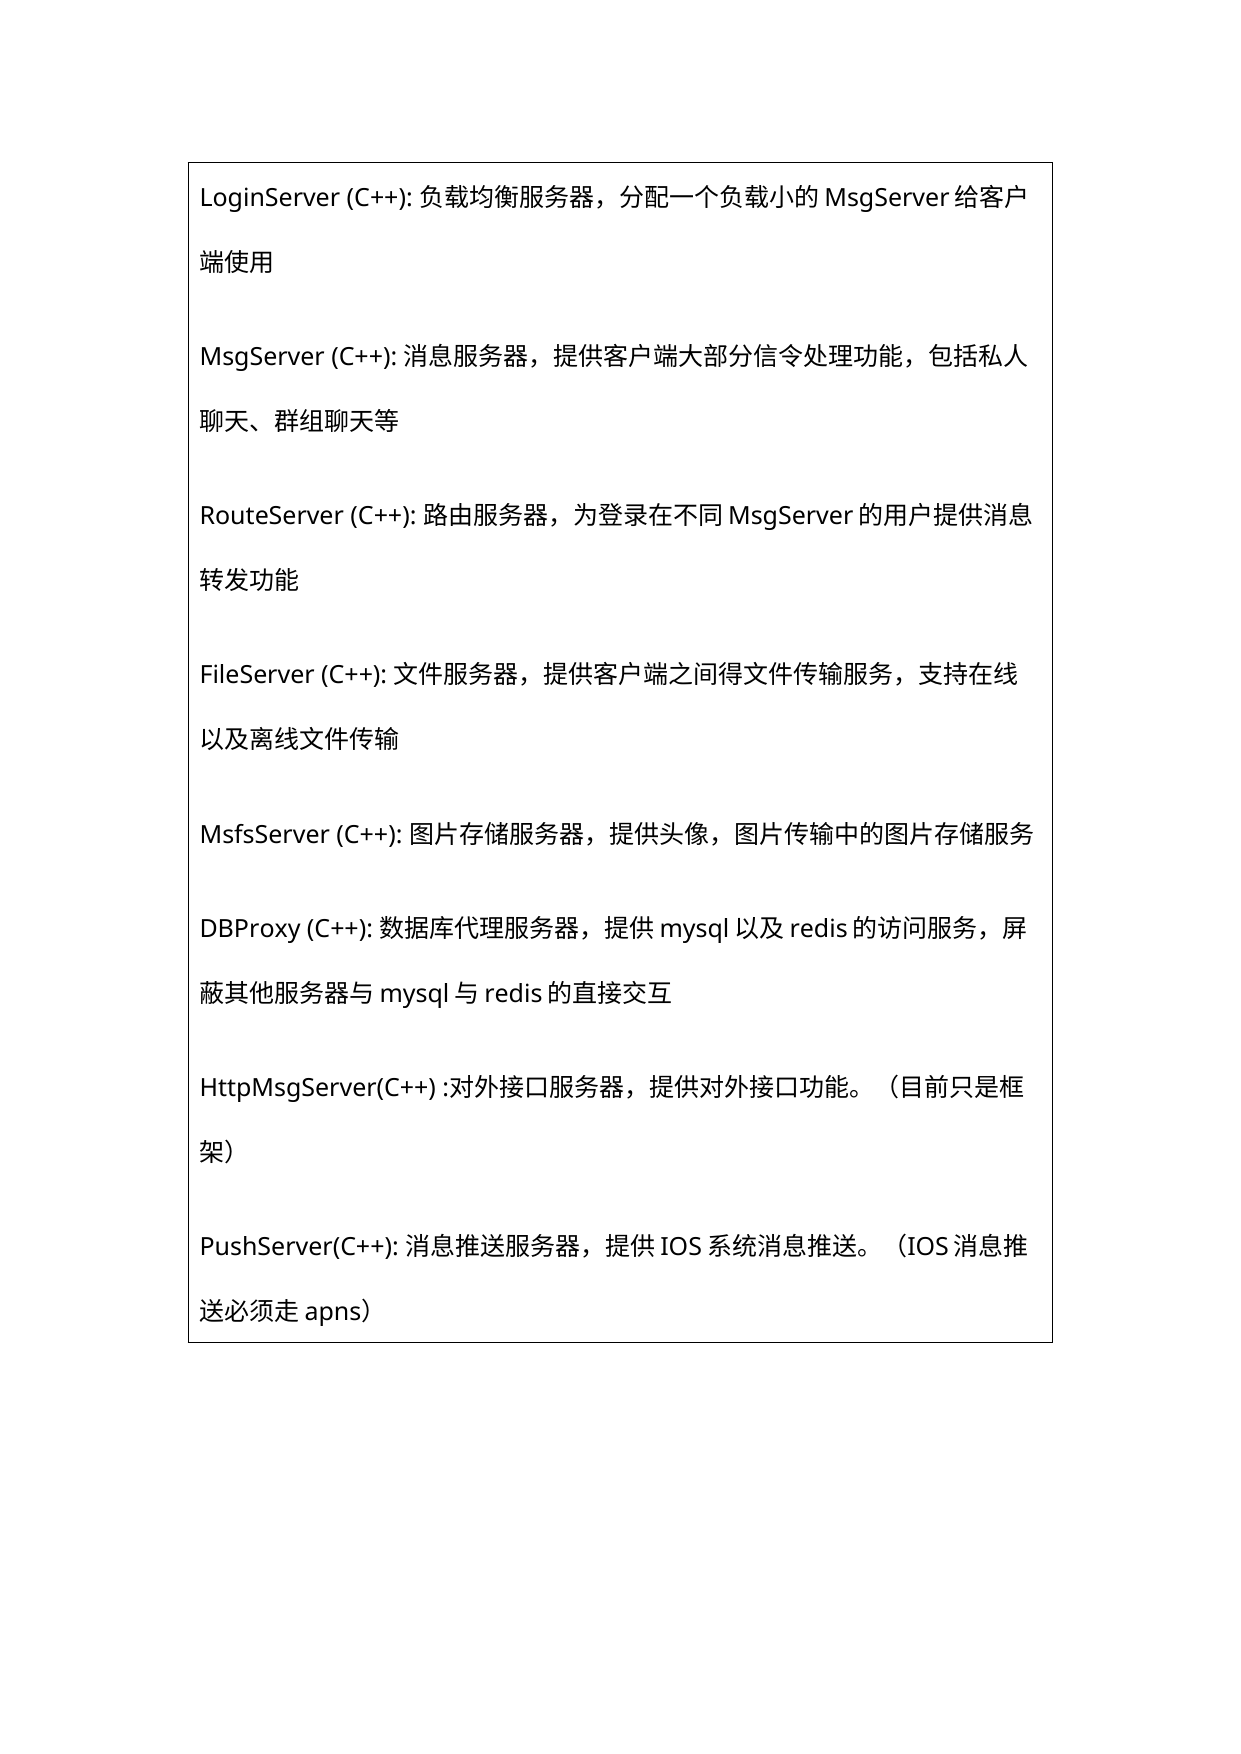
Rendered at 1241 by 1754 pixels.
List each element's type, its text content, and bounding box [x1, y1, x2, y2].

table_header LoginServer (C++): 负载均衡服务器，分配一个负载小的MsgServer给客户端使用 MsgServer (C++): 消息服务器，提供客户端大部分信令处理功能，包括私人聊天、群组聊天等 RouteServer (C++): 路由服务器，为登录在不同MsgServer的用户提供消息转发功能 FileServer (C++): 文件服务器，提供客户端之间得文件传输服务，支持在线以及离线文件传输 MsfsServer (C++): 图片存储服务器，提供头像，图片传输中的图片存储服务 DBProxy (C++): 数据库代理服务器，提供mysql以及redis的访问服务，屏蔽其他服务器与mysql与redis的直接交互 HttpMsgServer(C++) :对外接口服务器，提供对外接口功能。（目前只是框架） PushServer(C++): 消息推送服务器，提供IOS系统消息推送。（IOS消息推送必须走apns） [189, 163, 1052, 1342]
